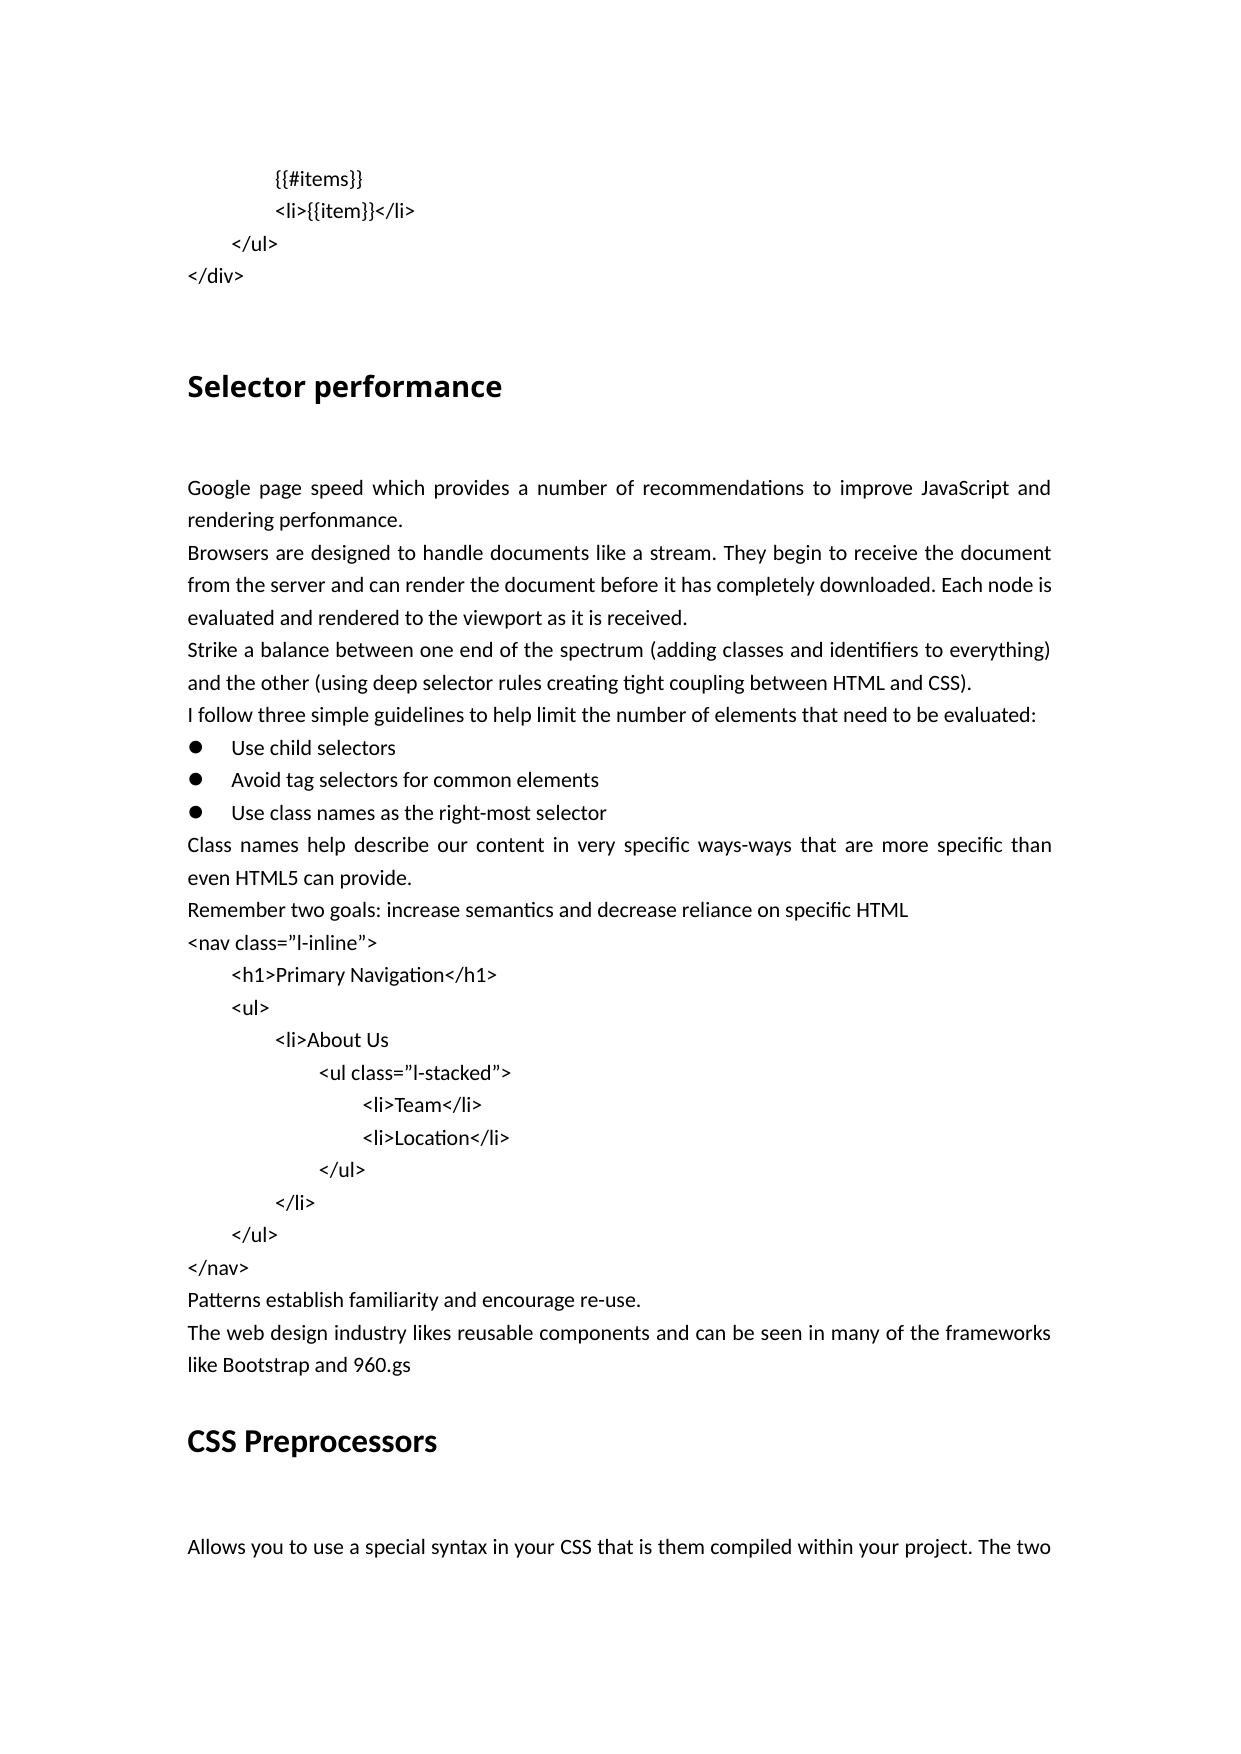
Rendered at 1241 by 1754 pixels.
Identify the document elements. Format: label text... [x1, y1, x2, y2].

list Use child selectors [187, 731, 1053, 763]
text </div> [187, 259, 1053, 292]
text </ul> [187, 1218, 1053, 1251]
text </li> [187, 1186, 1053, 1218]
list Use class names as the right-most selector [187, 796, 1053, 828]
text <nav class=”l-inline”> [187, 926, 1053, 958]
text <li>Location</li> [187, 1121, 1053, 1153]
text <li>About Us [187, 1023, 1053, 1056]
text <li>{{item}}</li> [187, 194, 1053, 227]
text Remember two goals: increase semantics and decrease reliance on specific HTML [187, 893, 1053, 926]
text Browsers are designed to handle documents like a stream. They begin to receive the document from the server and can render the document before it has completely downloaded. Each node is evaluated and rendered to the viewport as it is received. [187, 536, 1053, 633]
text Patterns establish familiarity and encourage re-use. [187, 1283, 1053, 1316]
text </ul> [187, 1153, 1053, 1186]
text <ul> [187, 991, 1053, 1023]
text The web design industry likes reusable components and can be seen in many of the frameworks like Bootstrap and 960.gs [187, 1316, 1053, 1381]
text <h1>Primary Navigation</h1> [187, 958, 1053, 991]
text </ul> [187, 227, 1053, 259]
text Google page speed which provides a number of recommendations to improve JavaScript and rendering perfonmance. [187, 471, 1053, 536]
text <ul class=”l-stacked”> [187, 1056, 1053, 1088]
text I follow three simple guidelines to help limit the number of elements that need to be evaluated: [187, 698, 1053, 731]
list Avoid tag selectors for common elements [187, 763, 1053, 796]
text {{#items}} [187, 162, 1053, 194]
subtitle CSS Preprocessors [187, 1408, 1053, 1473]
text </nav> [187, 1251, 1053, 1283]
text <li>Team</li> [187, 1088, 1053, 1121]
text Strike a balance between one end of the spectrum (adding classes and identifiers to everything) and the other (using deep selector rules creating tight coupling between HTML and CSS). [187, 633, 1053, 698]
subtitle Selector performance [187, 354, 1053, 419]
text Class names help describe our content in very specific ways-ways that are more specific than even HTML5 can provide. [187, 828, 1053, 893]
